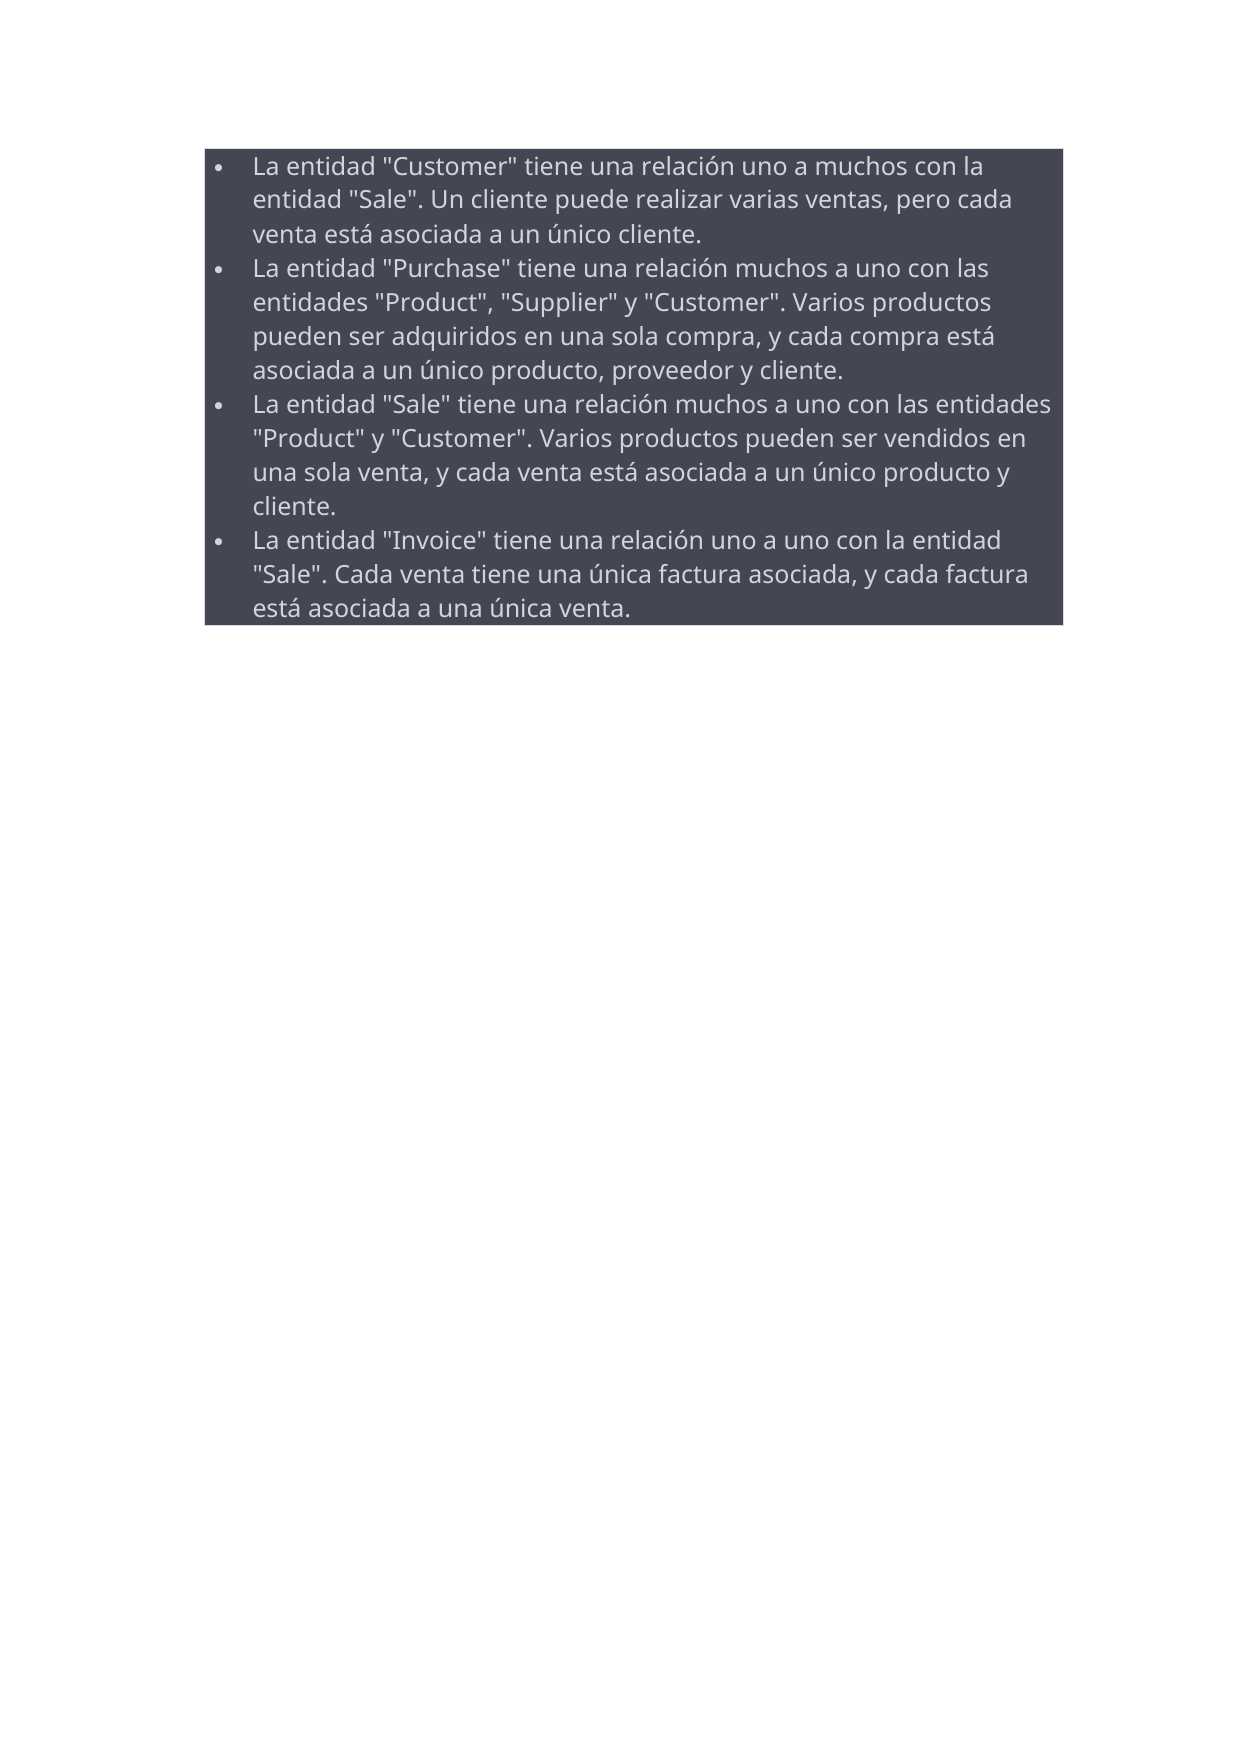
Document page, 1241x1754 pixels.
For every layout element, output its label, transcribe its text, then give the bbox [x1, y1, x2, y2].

list La entidad "Sale" tiene una relación muchos a uno con las entidades "Product" y "Customer". Varios productos pueden ser vendidos en una sola venta, y cada venta está asociada a un único producto y cliente. [205, 386, 1063, 522]
list La entidad "Purchase" tiene una relación muchos a uno con las entidades "Product", "Supplier" y "Customer". Varios productos pueden ser adquiridos en una sola compra, y cada compra está asociada a un único producto, proveedor y cliente. [205, 250, 1063, 386]
list La entidad "Invoice" tiene una relación uno a uno con la entidad "Sale". Cada venta tiene una única factura asociada, y cada factura está asociada a una única venta. [205, 522, 1063, 625]
list La entidad "Customer" tiene una relación uno a muchos con la entidad "Sale". Un cliente puede realizar varias ventas, pero cada venta está asociada a un único cliente. [205, 149, 1063, 250]
